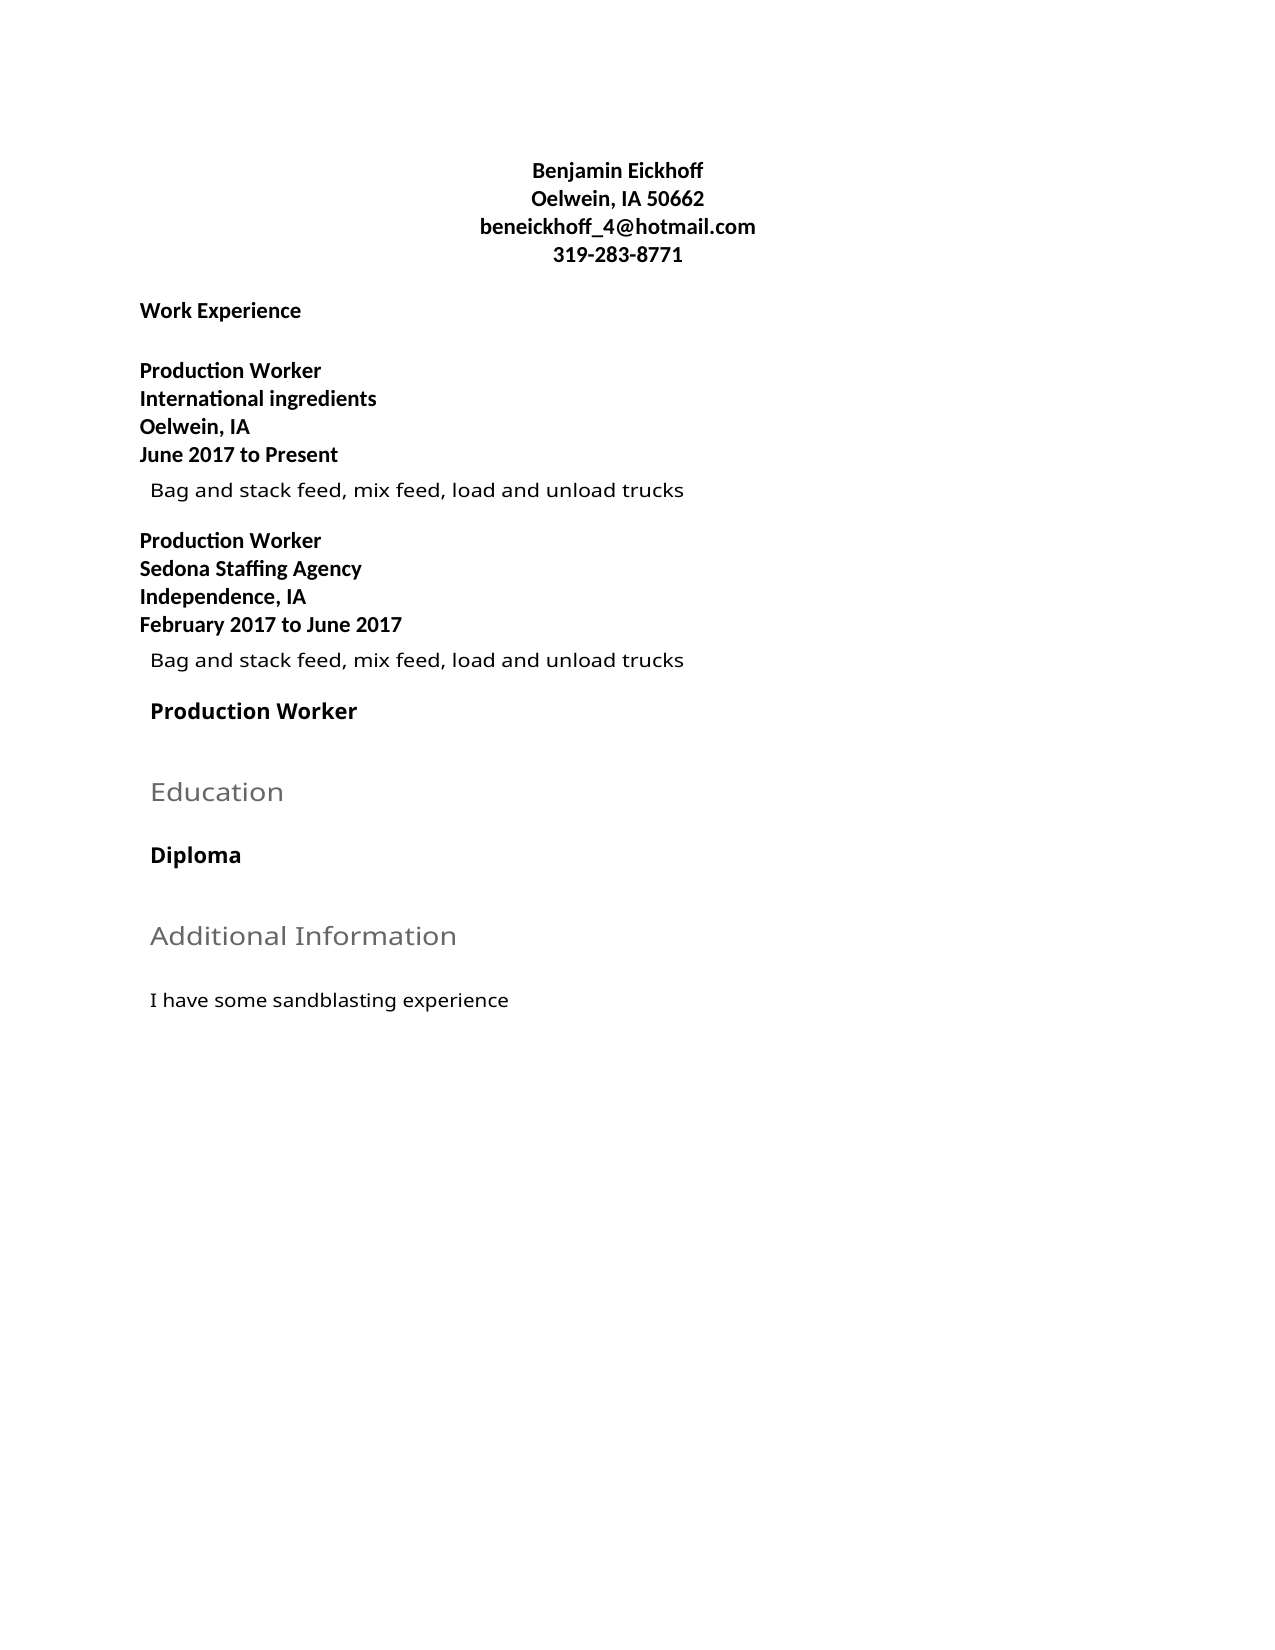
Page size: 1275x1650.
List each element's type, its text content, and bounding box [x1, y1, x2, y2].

text Bag and stack feed, mix feed, load and unload trucks [150, 477, 1096, 503]
text Production Worker [139, 356, 1096, 384]
text Oelwein, IA [139, 412, 1096, 440]
text Benjamin Eickhoff [139, 156, 1096, 184]
text Work Experience [139, 296, 1096, 324]
text Additional Information [150, 919, 1096, 953]
text 319-283-8771 [139, 240, 1096, 268]
text Oelwein, IA 50662 [139, 184, 1096, 212]
subtitle Production Worker [150, 696, 1096, 726]
text Production Worker [139, 526, 1096, 554]
text June 2017 to Present [139, 440, 1096, 468]
text Sedona Staffing Agency [139, 554, 1096, 582]
text Independence, IA [139, 582, 1096, 610]
text International ingredients [139, 384, 1096, 412]
text beneickhoff_4@hotmail.com [139, 212, 1096, 240]
text Diploma [150, 841, 1096, 870]
text I have some sandblasting experience [150, 987, 1096, 1013]
text Education [150, 774, 1096, 809]
text Bag and stack feed, mix feed, load and unload trucks [150, 647, 1096, 673]
text February 2017 to June 2017 [139, 610, 1096, 638]
